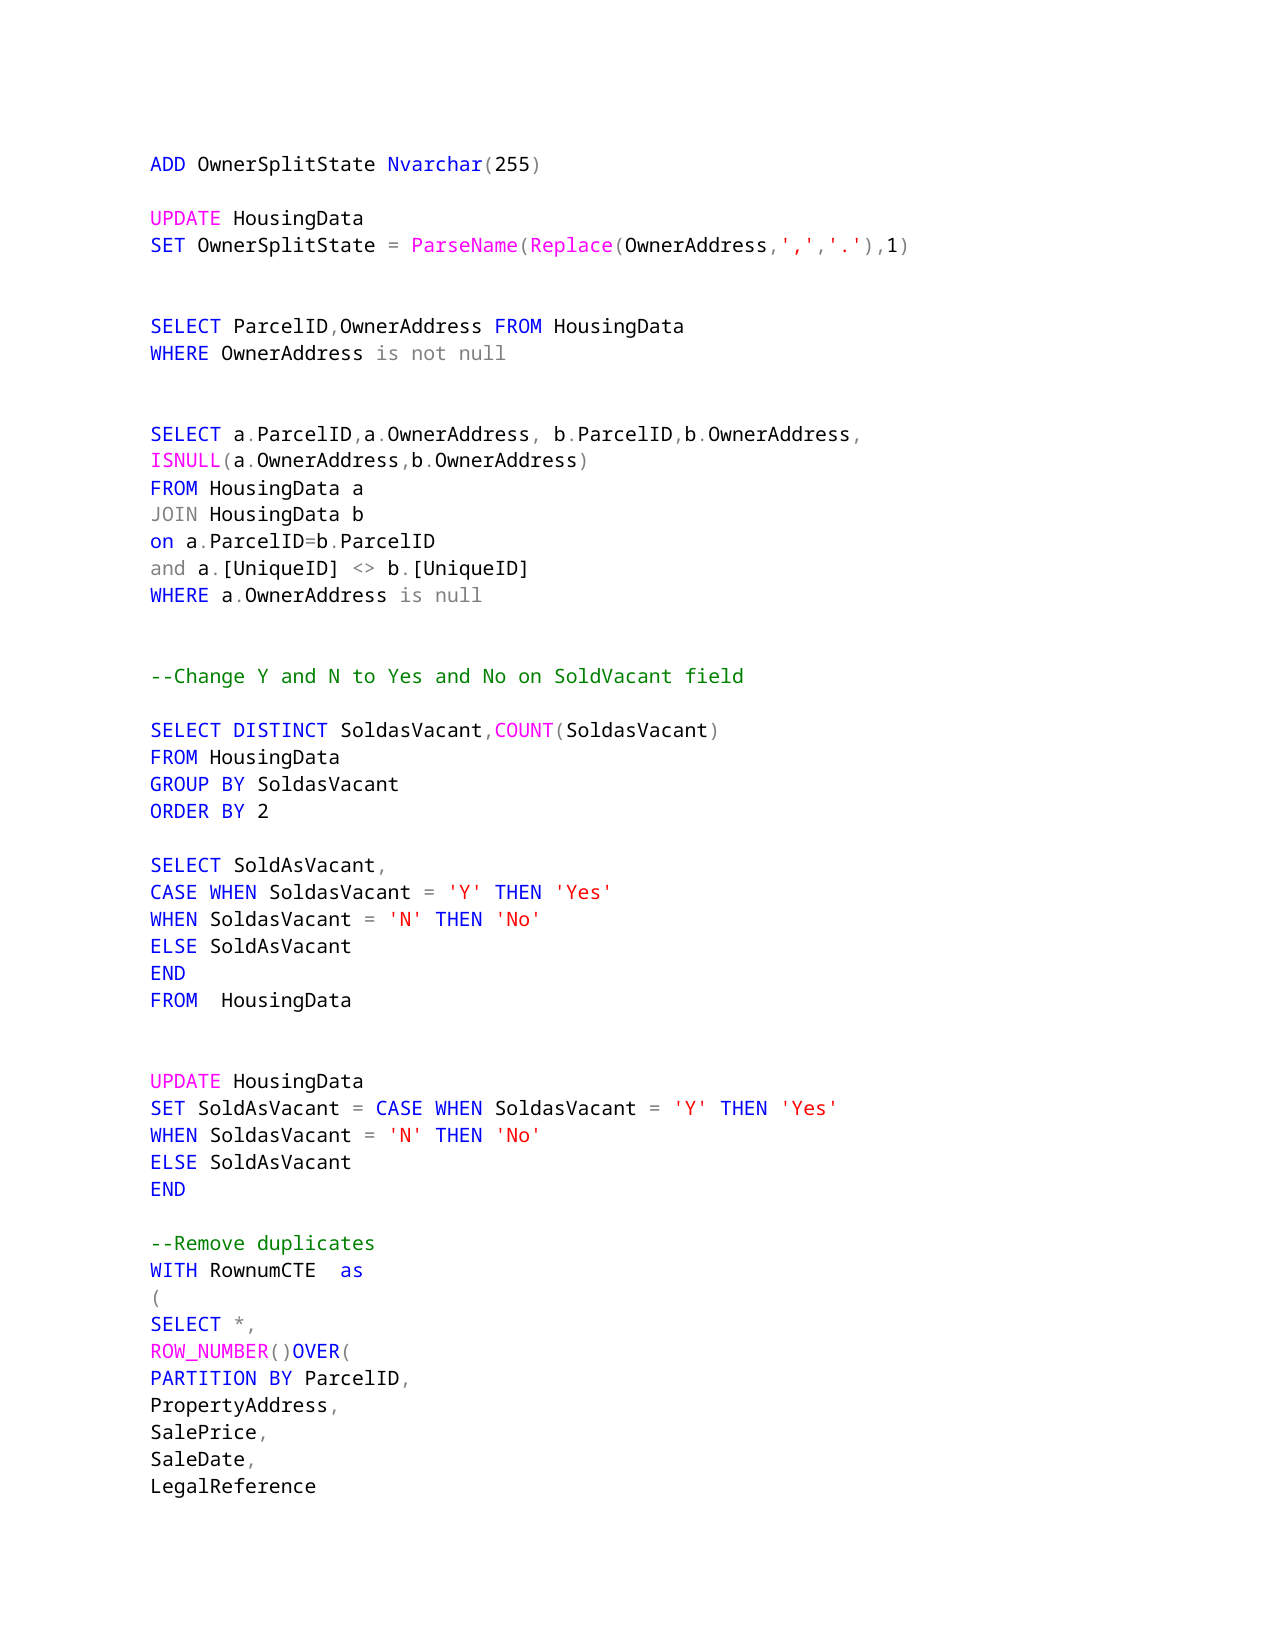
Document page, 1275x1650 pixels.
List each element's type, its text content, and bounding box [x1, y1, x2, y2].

text SaleDate, [150, 1445, 1125, 1472]
text SalePrice, [150, 1418, 1125, 1445]
text --Remove duplicates [150, 1229, 1125, 1256]
text SELECT *, [150, 1310, 1125, 1337]
text ORDER BY 2 [150, 797, 1125, 824]
text SELECT a.ParcelID,a.OwnerAddress, b.ParcelID,b.OwnerAddress, ISNULL(a.OwnerAddress,b.OwnerAddress) [150, 420, 1125, 474]
text and a.[UniqueID] <> b.[UniqueID] [150, 555, 1125, 582]
text WHEN SoldasVacant = 'N' THEN 'No' [150, 905, 1125, 932]
text UPDATE HousingData [150, 1067, 1125, 1094]
text FROM HousingData a [150, 474, 1125, 501]
text SELECT ParcelID,OwnerAddress FROM HousingData [150, 312, 1125, 339]
text FROM HousingData [150, 743, 1125, 771]
text END [150, 959, 1125, 986]
text --Change Y and N to Yes and No on SoldVacant field [150, 663, 1125, 689]
text ROW_NUMBER()OVER( [150, 1337, 1125, 1364]
text JOIN HousingData b [150, 501, 1125, 528]
text ELSE SoldAsVacant [150, 932, 1125, 959]
text ELSE SoldAsVacant [150, 1148, 1125, 1175]
text WITH RownumCTE as [150, 1256, 1125, 1283]
text CASE WHEN SoldasVacant = 'Y' THEN 'Yes' [150, 878, 1125, 905]
text PARTITION BY ParcelID, [150, 1364, 1125, 1391]
text PropertyAddress, [150, 1391, 1125, 1418]
text WHEN SoldasVacant = 'N' THEN 'No' [150, 1121, 1125, 1148]
text FROM HousingData [150, 986, 1125, 1013]
text SET SoldAsVacant = CASE WHEN SoldasVacant = 'Y' THEN 'Yes' [150, 1094, 1125, 1121]
text GROUP BY SoldasVacant [150, 771, 1125, 797]
text SELECT DISTINCT SoldasVacant,COUNT(SoldasVacant) [150, 717, 1125, 743]
text WHERE OwnerAddress is not null [150, 339, 1125, 366]
text UPDATE HousingData [150, 204, 1125, 231]
text SET OwnerSplitState = ParseName(Replace(OwnerAddress,',','.'),1) [150, 231, 1125, 258]
text LegalReference [150, 1472, 1125, 1499]
text on a.ParcelID=b.ParcelID [150, 528, 1125, 555]
text END [150, 1175, 1125, 1202]
text ( [150, 1283, 1125, 1310]
text SELECT SoldAsVacant, [150, 851, 1125, 878]
text WHERE a.OwnerAddress is null [150, 582, 1125, 609]
text ADD OwnerSplitState Nvarchar(255) [150, 150, 1125, 177]
